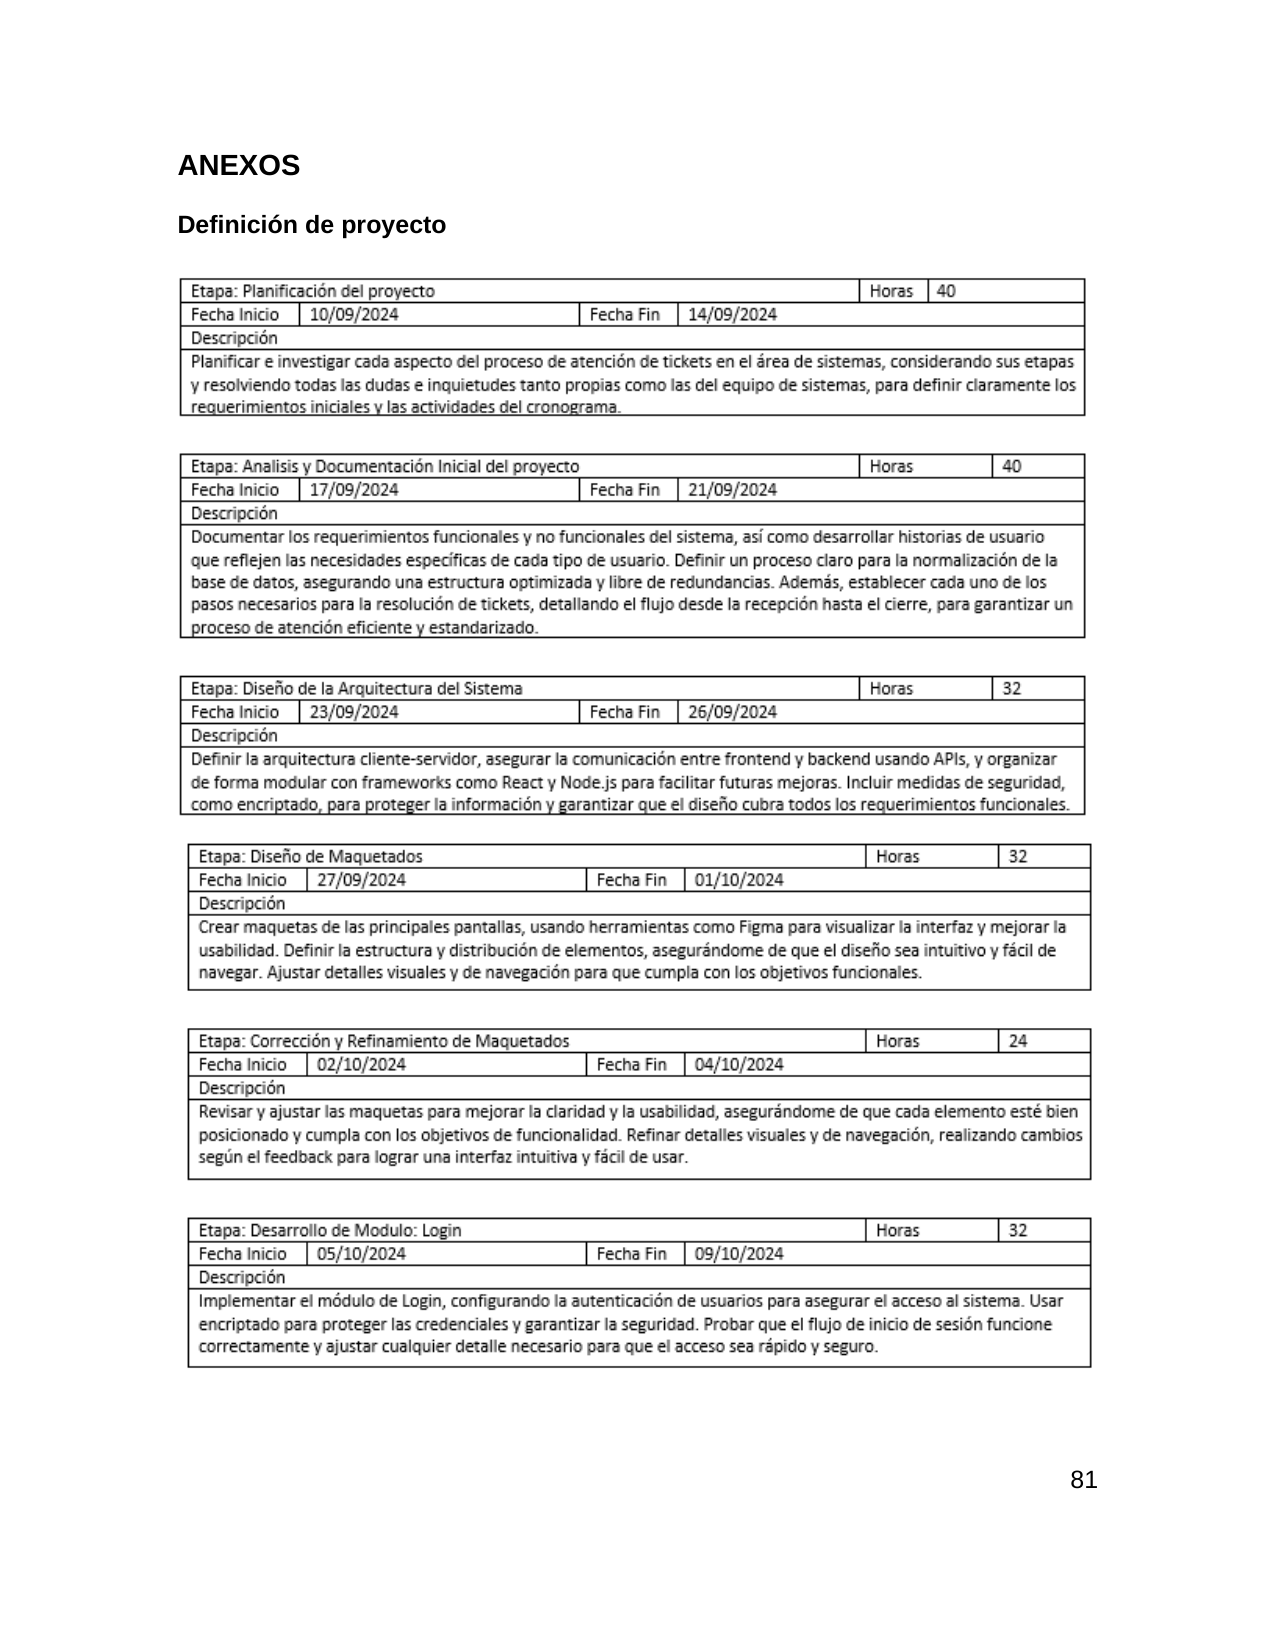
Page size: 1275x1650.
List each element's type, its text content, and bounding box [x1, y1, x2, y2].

picture [177, 833, 1098, 1379]
subtitle ANEXOS [177, 148, 1098, 181]
subtitle Definición de proyecto [177, 211, 1098, 239]
picture [177, 266, 1092, 820]
